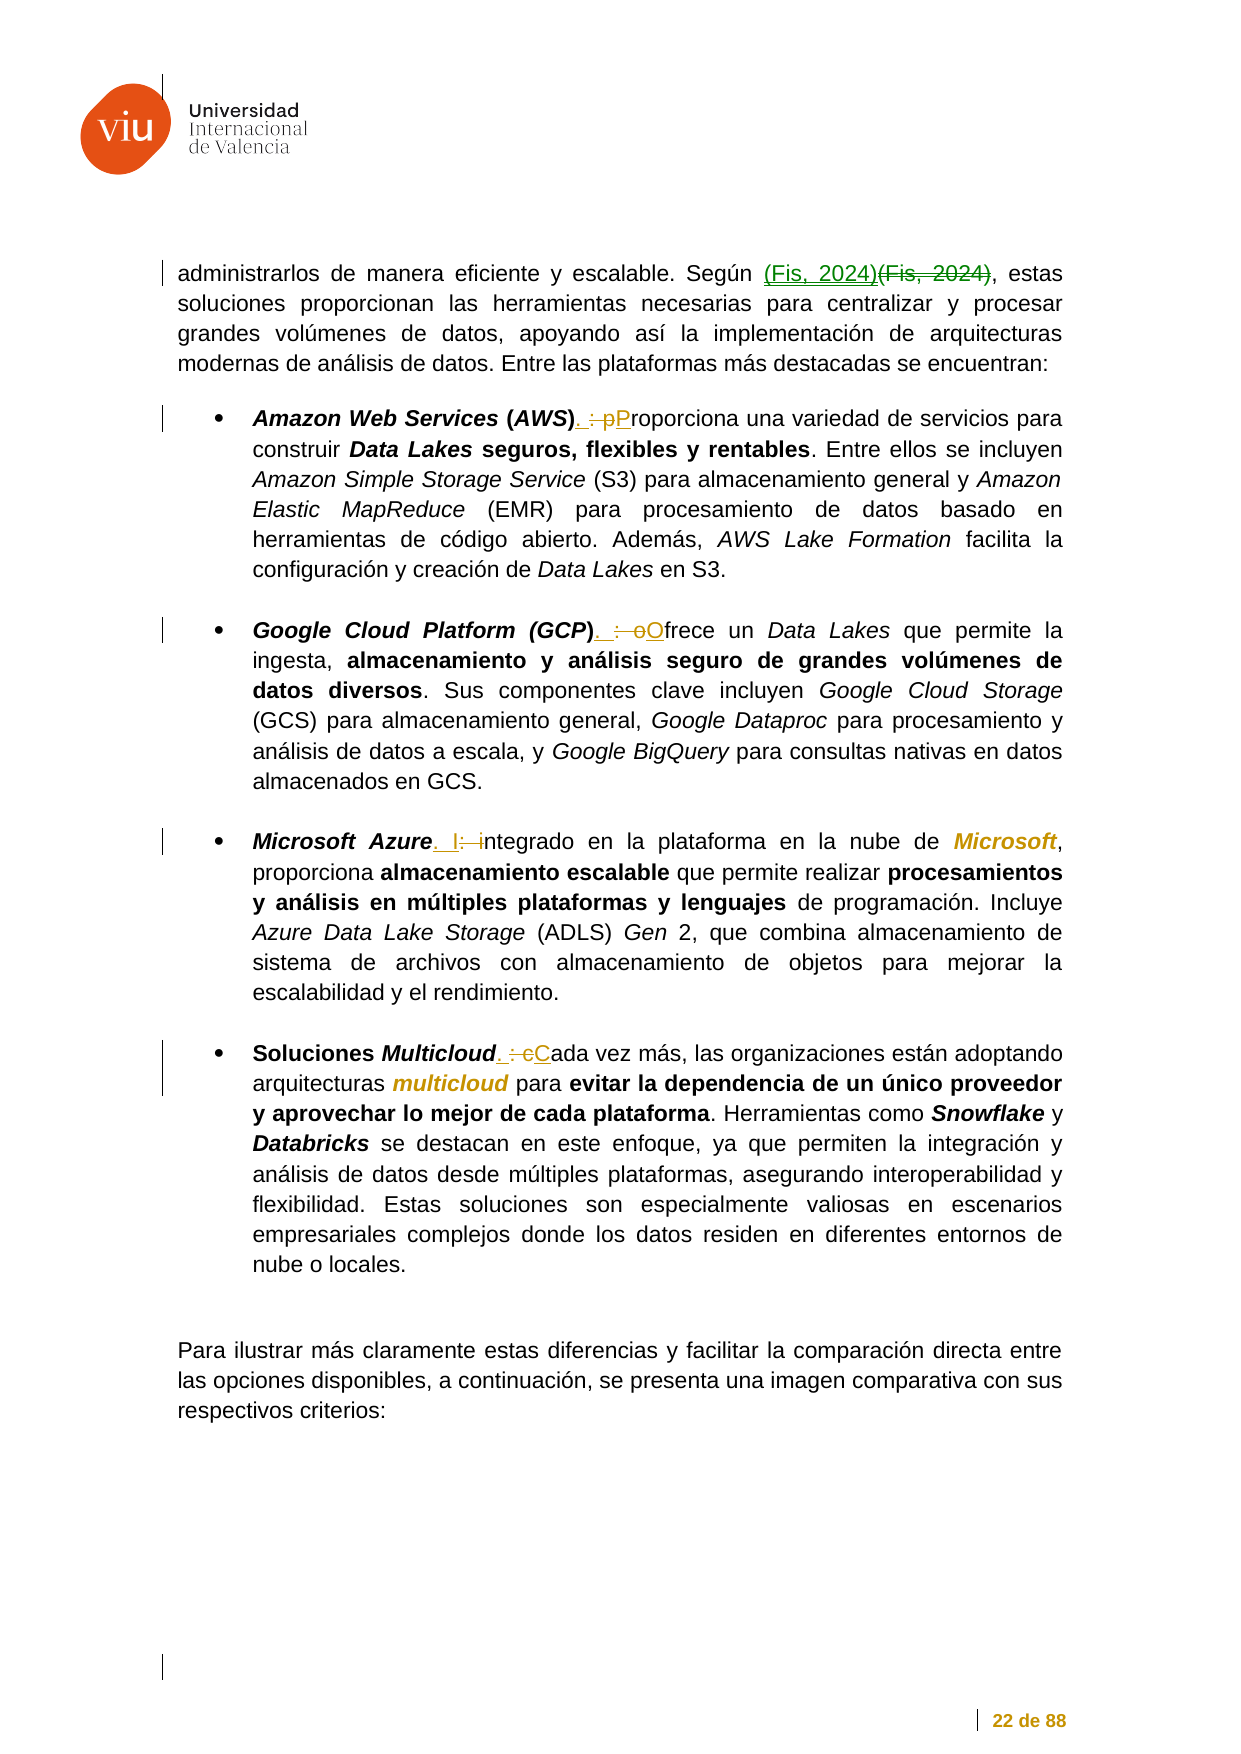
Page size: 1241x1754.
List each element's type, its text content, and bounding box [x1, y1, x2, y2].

list Google Cloud Platform (GCP)frece un Data Lakes que permite la ingesta, almacenamiento y análisis seguro de grandes volúmenes de datos diversos. Sus componentes clave incluyen Google Cloud Storage (GCS) para almacenamiento general, Google Dataproc para procesamiento y análisis de datos a escala, y Google BigQuery para consultas nativas en datos almacenados en GCS. [215, 617, 1063, 794]
list Amazon Web Services (AWS)roporciona una variedad de servicios para construir Data Lakes seguros, flexibles y rentables. Entre ellos se incluyen Amazon Simple Storage Service (S3) para almacenamiento general y Amazon Elastic MapReduce (EMR) para procesamiento de datos basado en herramientas de código abierto. Además, AWS Lake Formation facilita la configuración y creación de Data Lakes en S3. [215, 405, 1063, 583]
list Soluciones Multicloudada vez más, las organizaciones están adoptando arquitecturas multicloud para evitar la dependencia de un único proveedor y aprovechar lo mejor de cada plataforma. Herramientas como Snowflake y Databricks se destacan en este enfoque, ya que permiten la integración y análisis de datos desde múltiples plataformas, asegurando interoperabilidad y flexibilidad. Estas soluciones son especialmente valiosas en escenarios empresariales complejos donde los datos residen en diferentes entornos de nube o locales. [215, 1040, 1063, 1278]
list Microsoft Azurentegrado en la plataforma en la nube de Microsoft, proporciona almacenamiento escalable que permite realizar procesamientos y análisis en múltiples plataformas y lenguajes de programación. Incluye Azure Data Lake Storage (ADLS) Gen 2, que combina almacenamiento de sistema de archivos con almacenamiento de objetos para mejorar la escalabilidad y el rendimiento. [215, 828, 1063, 1006]
text Para ilustrar más claramente estas diferencias y facilitar la comparación directa entre las opciones disponibles, a continuación, se presenta una imagen comparativa con sus respectivos criterios: [177, 1337, 1063, 1423]
picture [59, 62, 329, 197]
